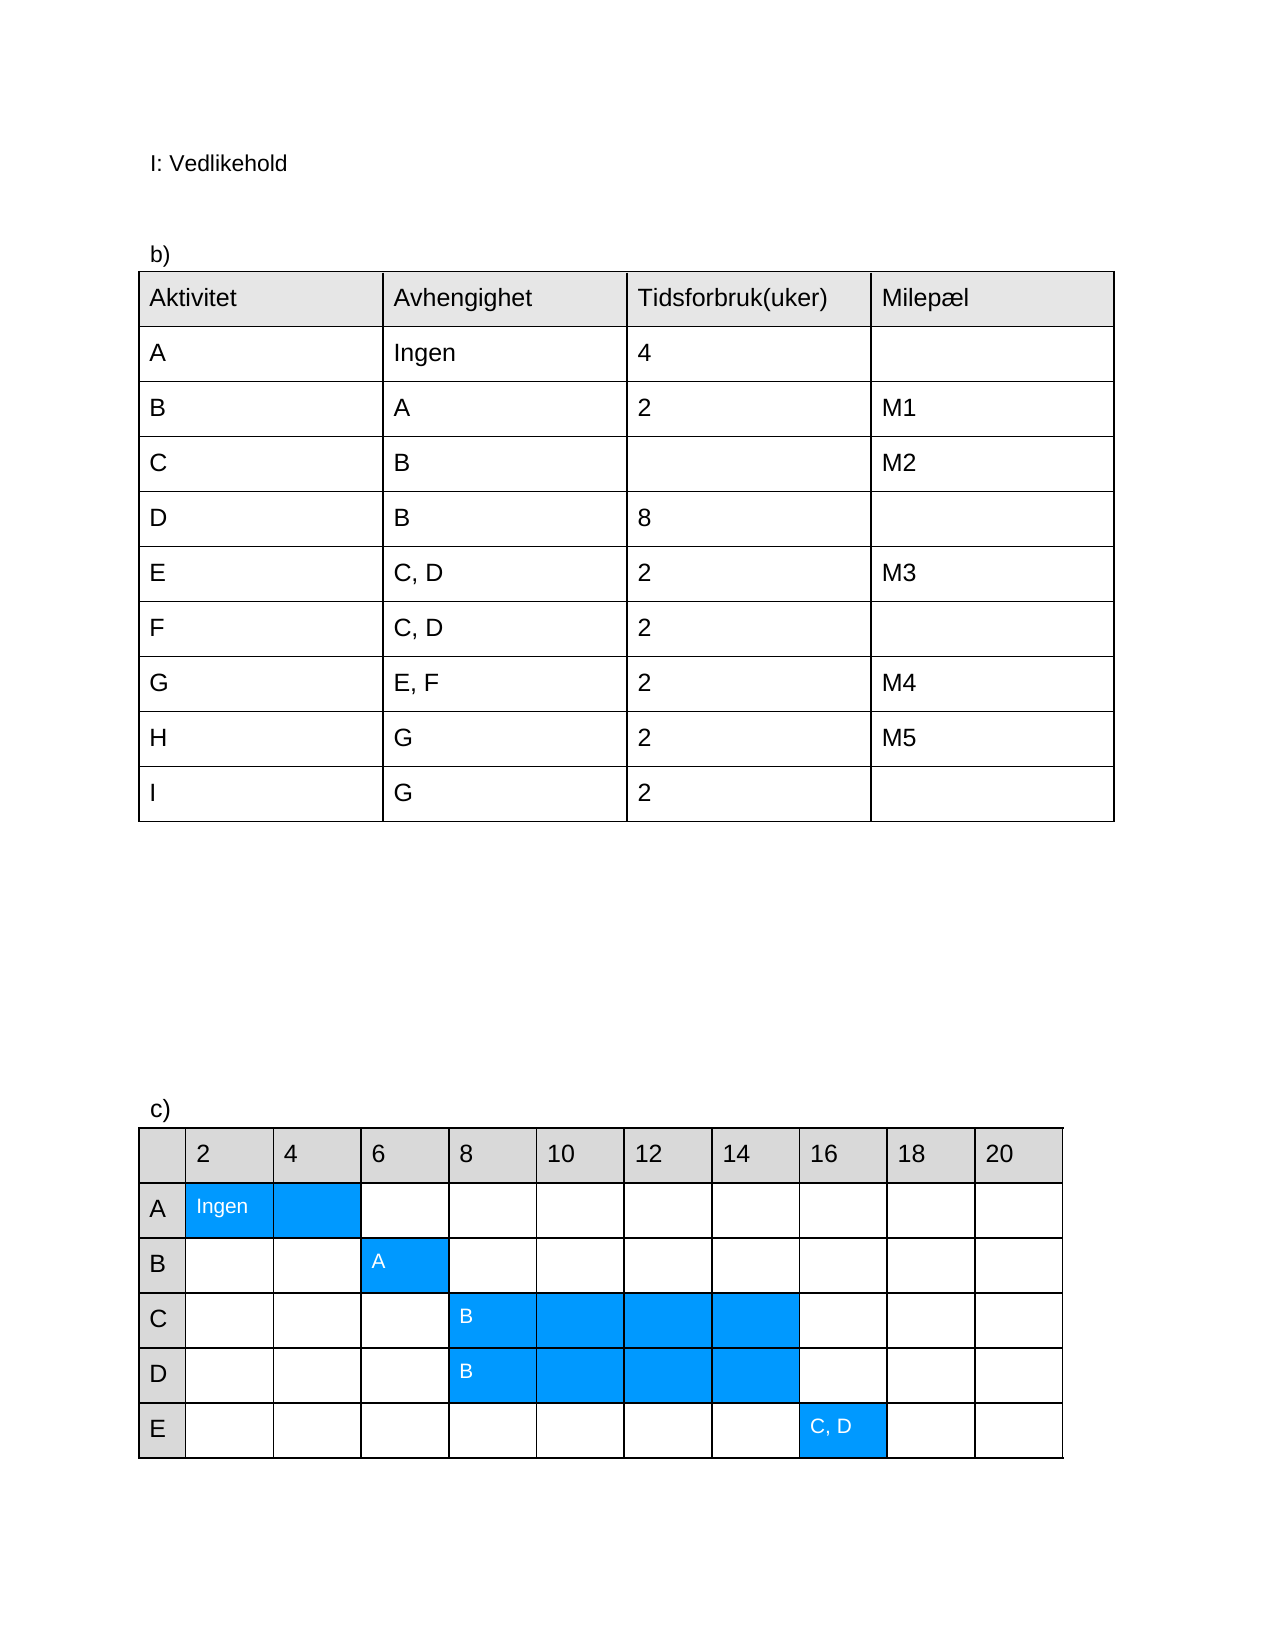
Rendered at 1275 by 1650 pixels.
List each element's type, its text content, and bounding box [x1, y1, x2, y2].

table_cell [976, 1239, 1062, 1292]
table_cell [362, 1349, 448, 1402]
table_cell [450, 1239, 536, 1292]
table_cell [872, 492, 1113, 546]
table_cell 4 [628, 327, 870, 381]
table_cell A [384, 382, 626, 436]
table_cell [888, 1294, 974, 1347]
table_header 2 [186, 1129, 273, 1182]
table_cell [888, 1184, 974, 1237]
table_cell [625, 1294, 711, 1347]
table_cell B [384, 437, 626, 491]
table_header Tidsforbruk(uker) [628, 272, 871, 326]
table_cell [888, 1404, 974, 1457]
table_cell [274, 1349, 360, 1402]
table_cell [976, 1294, 1062, 1347]
table_cell M3 [872, 547, 1113, 601]
table_cell M5 [872, 712, 1113, 766]
table_cell A [140, 327, 382, 381]
text b) [150, 241, 1125, 267]
table_cell C [140, 437, 382, 491]
table_cell B [140, 1239, 185, 1292]
table_cell [888, 1239, 974, 1292]
table_cell Ingen [186, 1184, 273, 1237]
table_cell [800, 1184, 886, 1237]
table_cell [186, 1404, 273, 1457]
table_cell B [384, 492, 626, 546]
table_cell [713, 1184, 799, 1237]
table_cell G [384, 712, 626, 766]
table_cell 2 [628, 602, 870, 656]
table_cell [976, 1184, 1062, 1237]
table_cell D [140, 1349, 185, 1402]
table_header 4 [274, 1129, 360, 1182]
table_header Avhengighet [384, 272, 627, 326]
table_cell F [140, 602, 382, 656]
table_header 18 [888, 1129, 974, 1182]
table_cell [625, 1184, 711, 1237]
table_cell [976, 1349, 1062, 1402]
table_cell [713, 1239, 799, 1292]
table_cell [186, 1294, 273, 1347]
table_cell [537, 1349, 623, 1402]
table_cell [362, 1294, 448, 1347]
table_cell G [140, 657, 382, 711]
table_cell [362, 1184, 448, 1237]
table_cell A [362, 1239, 448, 1292]
table_cell 2 [628, 547, 870, 601]
table_cell C, D [800, 1404, 886, 1457]
table_cell [362, 1404, 448, 1457]
table_header 10 [537, 1129, 623, 1182]
table_cell [713, 1294, 799, 1347]
table_cell 2 [628, 657, 870, 711]
table_cell [537, 1404, 623, 1457]
table_cell [625, 1404, 711, 1457]
table_cell [274, 1239, 360, 1292]
table_cell Ingen [384, 327, 626, 381]
table_cell [976, 1404, 1062, 1457]
table_cell [537, 1239, 623, 1292]
table_cell [186, 1349, 273, 1402]
table_cell A [140, 1184, 185, 1237]
table_cell [274, 1184, 360, 1237]
table_cell H [140, 712, 382, 766]
table_cell [537, 1294, 623, 1347]
table_cell 8 [628, 492, 870, 546]
table_cell D [140, 492, 382, 546]
table_header 16 [800, 1129, 886, 1182]
table_cell E [140, 547, 382, 601]
table_header Aktivitet [140, 272, 383, 326]
table_cell [186, 1239, 273, 1292]
table_cell [625, 1239, 711, 1292]
table_cell M4 [872, 657, 1113, 711]
table_cell [713, 1404, 799, 1457]
table_cell [450, 1184, 536, 1237]
table_cell [713, 1349, 799, 1402]
table_cell B [450, 1349, 536, 1402]
table_cell [625, 1349, 711, 1402]
table_cell [888, 1349, 974, 1402]
table_cell 2 [628, 382, 870, 436]
table_header 14 [713, 1129, 799, 1182]
table_cell [628, 437, 870, 491]
text c) [150, 1094, 1125, 1123]
table_cell [872, 767, 1113, 821]
table_cell B [450, 1294, 536, 1347]
table_header [140, 1129, 185, 1182]
table_cell [274, 1294, 360, 1347]
table_cell [800, 1239, 886, 1292]
table_cell B [140, 382, 382, 436]
table_cell [872, 602, 1113, 656]
table_header 20 [976, 1129, 1062, 1182]
table_cell M1 [872, 382, 1113, 436]
table_cell [537, 1184, 623, 1237]
table_cell [800, 1349, 886, 1402]
table_cell E [140, 1404, 185, 1457]
table_cell [872, 327, 1113, 381]
table_cell E, F [384, 657, 626, 711]
table_cell C, D [384, 602, 626, 656]
table_cell 2 [628, 712, 870, 766]
table_header 6 [362, 1129, 448, 1182]
table_cell I [140, 767, 382, 821]
table_cell G [384, 767, 626, 821]
table_cell C, D [384, 547, 626, 601]
table_header 12 [625, 1129, 711, 1182]
table_cell [274, 1404, 360, 1457]
table_header 8 [450, 1129, 536, 1182]
table_cell 2 [628, 767, 870, 821]
table_cell [450, 1404, 536, 1457]
table_cell M2 [872, 437, 1113, 491]
table_cell C [140, 1294, 185, 1347]
table_cell [800, 1294, 886, 1347]
text I: Vedlikehold [150, 150, 1125, 176]
table_header Milepæl [872, 272, 1113, 326]
